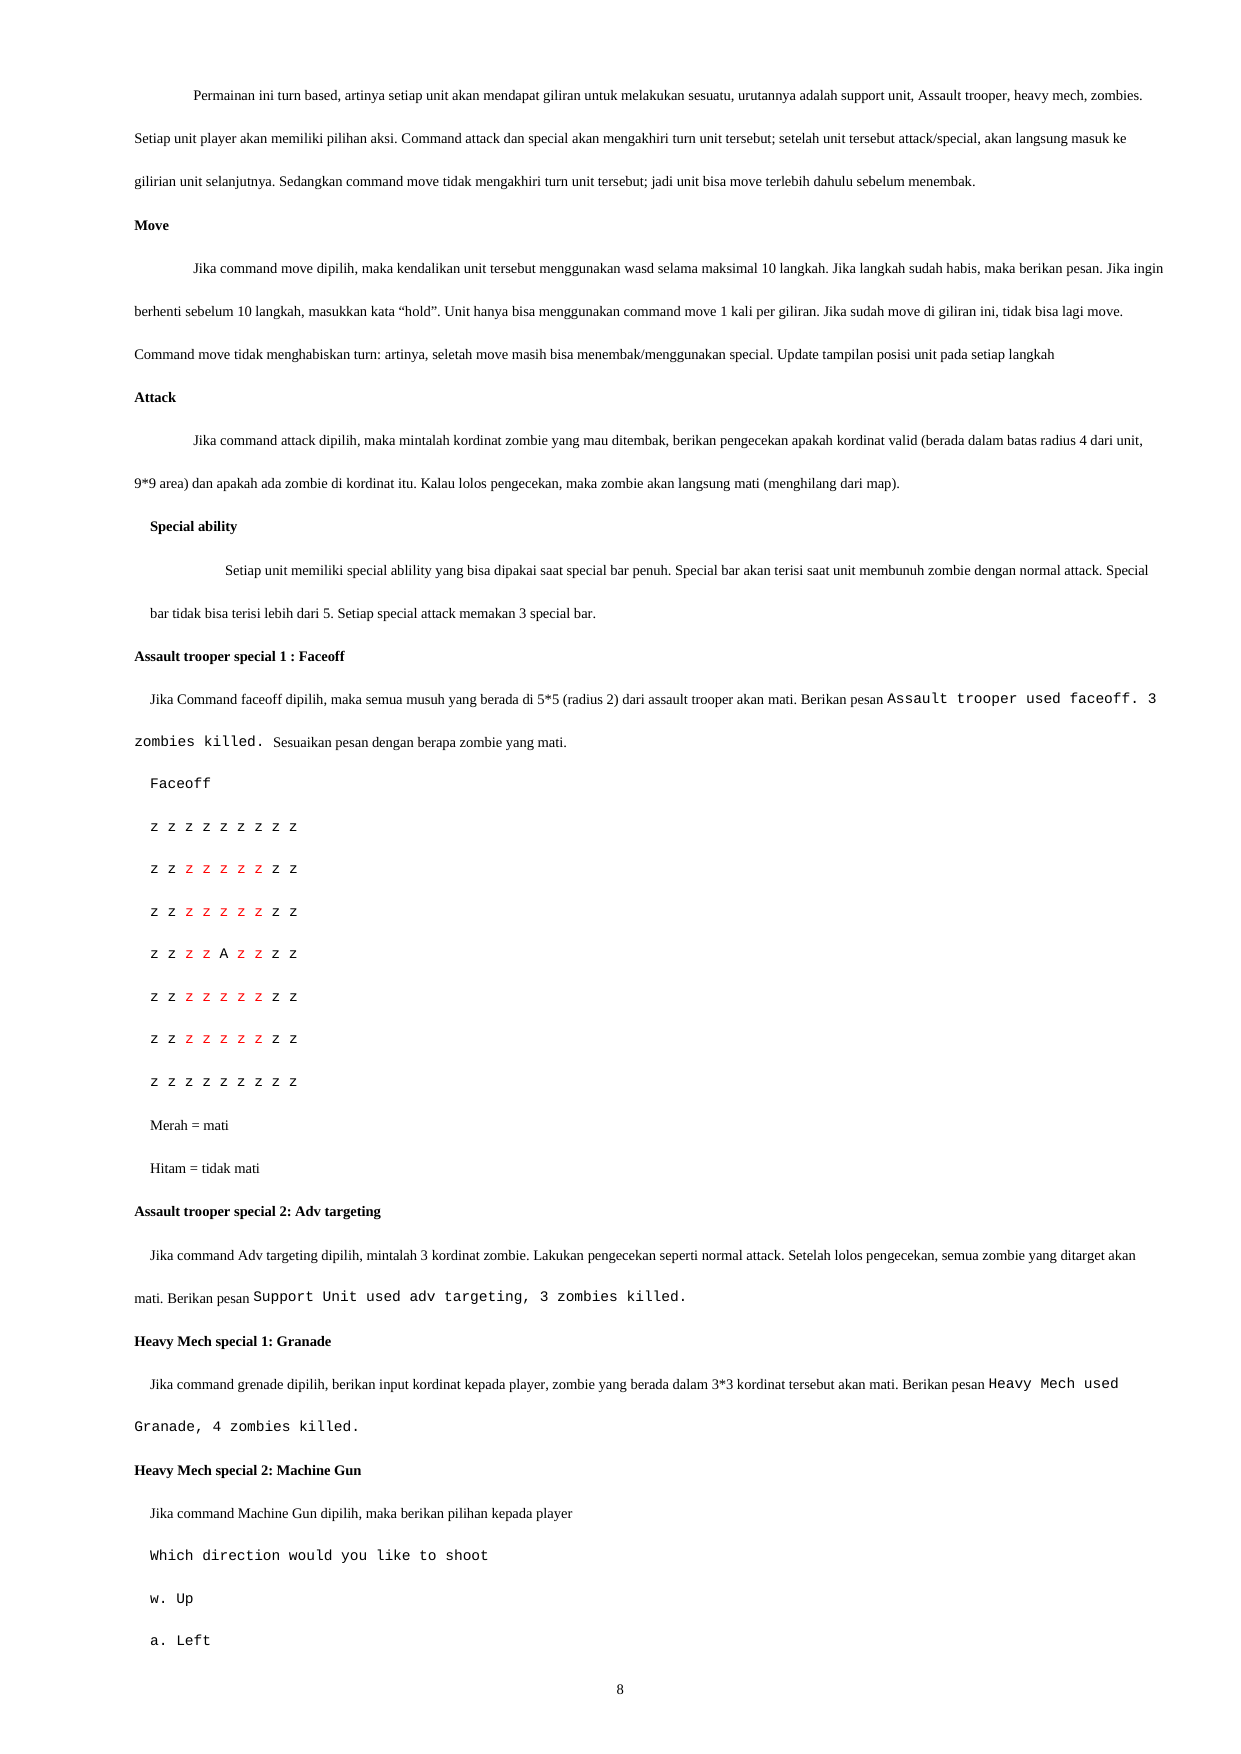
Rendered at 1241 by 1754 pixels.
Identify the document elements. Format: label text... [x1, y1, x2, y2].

text Heavy Mech special 2: Machine Gun [75, 1450, 1165, 1479]
text Permainan ini turn based, artinya setiap unit akan mendapat giliran untuk melakukan sesuatu, urutannya adalah support unit, Assault trooper, heavy mech, zombies. Setiap unit player akan memiliki pilihan aksi. Command attack dan special akan mengakhiri turn unit tersebut; setelah unit tersebut attack/special, akan langsung masuk ke gilirian unit selanjutnya. Sedangkan command move tidak mengakhiri turn unit tersebut; jadi unit bisa move terlebih dahulu sebelum menembak. [134, 75, 1165, 190]
text Faceoff [134, 765, 1165, 793]
text a. Left [75, 1622, 1165, 1650]
text Assault trooper special 2: Adv targeting Jika command Adv targeting dipilih, mintalah 3 kordinat zombie. Lakukan pengecekan seperti normal attack. Setelah lolos pengecekan, semua zombie yang ditarget akan mati. Berikan pesan Support Unit used adv targeting, 3 zombies killed. [134, 1191, 1165, 1306]
text Jika command grenade dipilih, berikan input kordinat kepada player, zombie yang berada dalam 3*3 kordinat tersebut akan mati. Berikan pesan Heavy Mech used Granade, 4 zombies killed. [134, 1364, 1165, 1436]
text z z z z z z z z z [75, 1062, 1165, 1091]
text z z z z z z z z z [134, 807, 1165, 836]
text Setiap unit memiliki special ablility yang bisa dipakai saat special bar penuh. Special bar akan terisi saat unit membunuh zombie dengan normal attack. Special bar tidak bisa terisi lebih dari 5. Setiap special attack memakan 3 special bar. [150, 549, 1165, 621]
text z z z z z z z z z [134, 977, 1165, 1006]
text Attack [75, 377, 1165, 406]
text Jika command attack dipilih, maka mintalah kordinat zombie yang mau ditembak, berikan pengecekan apakah kordinat valid (berada dalam batas radius 4 dari unit, 9*9 area) dan apakah ada zombie di kordinat itu. Kalau lolos pengecekan, maka zombie akan langsung mati (menghilang dari map). [134, 420, 1165, 492]
text z z z z z z z z z [134, 850, 1165, 878]
text Jika command Machine Gun dipilih, maka berikan pilihan kepada player [75, 1493, 1165, 1522]
text z z z z A z z z z [134, 935, 1165, 963]
text Which direction would you like to shoot [75, 1536, 1165, 1565]
text Heavy Mech special 1: Granade [75, 1321, 1165, 1349]
text w. Up [75, 1579, 1165, 1608]
text Hitam = tidak mati [75, 1148, 1165, 1177]
text Jika Command faceoff dipilih, maka semua musuh yang berada di 5*5 (radius 2) dari assault trooper akan mati. Berikan pesan Assault trooper used faceoff. 3 zombies killed. Sesuaikan pesan dengan berapa zombie yang mati. [134, 679, 1165, 751]
text z z z z z z z z z [134, 892, 1165, 921]
text Move [134, 204, 1165, 233]
text z z z z z z z z z [75, 1020, 1165, 1048]
text Assault trooper special 1 : Faceoff [75, 636, 1165, 664]
text Merah = mati [75, 1105, 1165, 1134]
text Special ability [75, 506, 1165, 535]
text Jika command move dipilih, maka kendalikan unit tersebut menggunakan wasd selama maksimal 10 langkah. Jika langkah sudah habis, maka berikan pesan. Jika ingin berhenti sebelum 10 langkah, masukkan kata “hold”. Unit hanya bisa menggunakan command move 1 kali per giliran. Jika sudah move di giliran ini, tidak bisa lagi move. Command move tidak menghabiskan turn: artinya, seletah move masih bisa menembak/menggunakan special. Update tampilan posisi unit pada setiap langkah [134, 247, 1165, 362]
